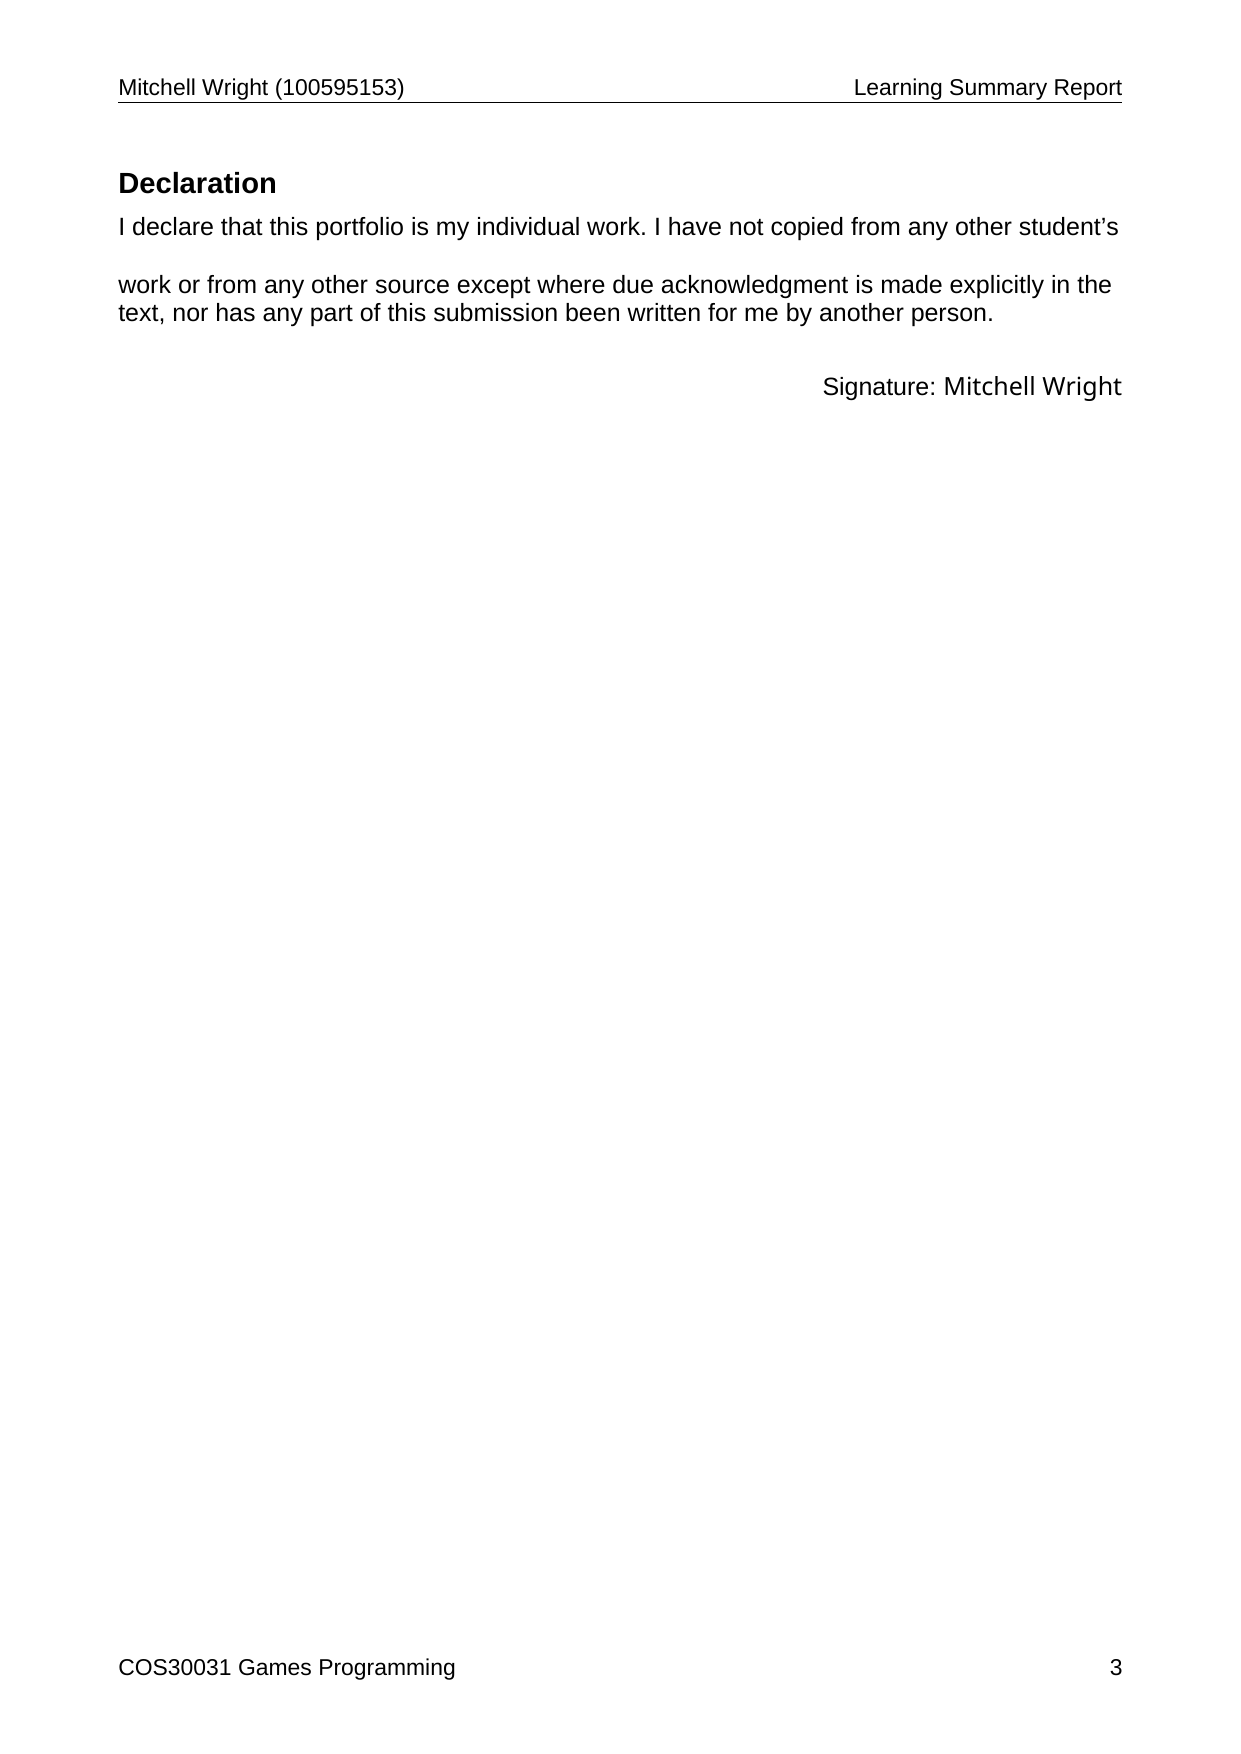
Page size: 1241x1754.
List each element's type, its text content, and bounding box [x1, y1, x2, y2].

subtitle Declaration [118, 170, 1122, 199]
text I declare that this portfolio is my individual work. I have not copied from any other student’s work or from any other source except where due acknowledgment is made explicitly in the text, nor has any part of this submission been written for me by another person. [118, 212, 1122, 356]
text Signature: Mitchell Wright [118, 368, 1122, 402]
